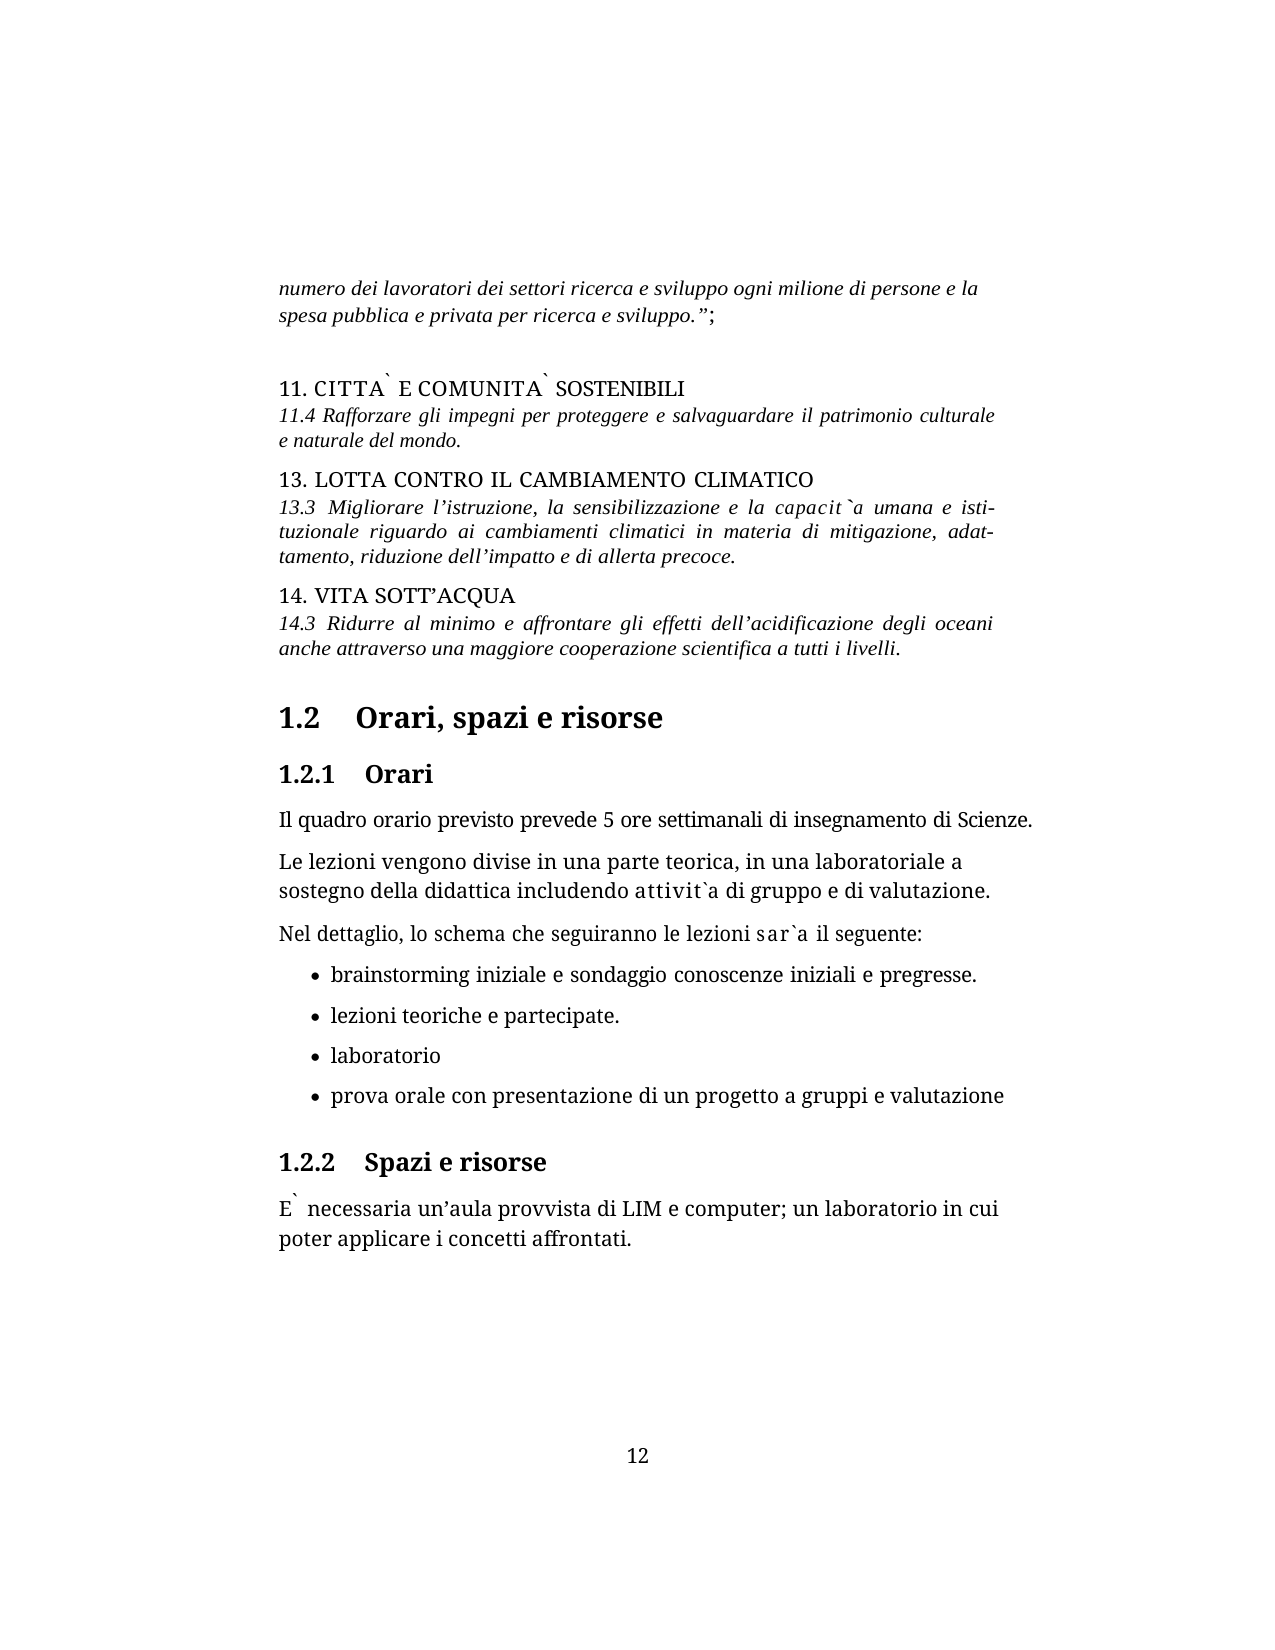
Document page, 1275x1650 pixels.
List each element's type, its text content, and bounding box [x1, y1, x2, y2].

list brainstorming iniziale e sondaggio conoscenze iniziali e pregresse. [310, 960, 1096, 989]
text 11.4 Rafforzare gli impegni per proteggere e salvaguardare il patrimonio culturale e naturale del mondo. [279, 403, 995, 452]
text Le lezioni vengono divise in una parte teorica, in una laboratoriale a sostegno della didattica includendo attivit`a di gruppo e di valutazione. [279, 847, 1024, 905]
text Il quadro orario previsto prevede 5 ore settimanali di insegnamento di Scienze. [279, 805, 1096, 833]
list LOTTA CONTRO IL CAMBIAMENTO CLIMATICO [279, 466, 1096, 494]
text Nel dettaglio, lo schema che seguiranno le lezioni sar`a il seguente: [279, 919, 1096, 947]
subtitle Orari [279, 757, 1096, 791]
subtitle Orari, spazi e risorse [279, 697, 1096, 737]
text 11. CITTA` E COMUNITA` SOSTENIBILI [279, 367, 1096, 402]
subtitle Spazi e risorse [279, 1144, 1096, 1178]
text numero dei lavoratori dei settori ricerca e sviluppo ogni milione di persone e la spesa pubblica e privata per ricerca e sviluppo.”; [279, 276, 1024, 329]
list lezioni teoriche e partecipate. [310, 1001, 1096, 1029]
list prova orale con presentazione di un progetto a gruppi e valutazione [310, 1081, 1096, 1110]
text E` necessaria un’aula provvista di LIM e computer; un laboratorio in cui poter applicare i concetti affrontati. [279, 1187, 1024, 1252]
list Ridurre al minimo e affrontare gli effetti dell’acidificazione degli oceani anche attraverso una maggiore cooperazione scientifica a tutti i livelli. [279, 611, 995, 660]
list laboratorio [310, 1041, 1096, 1069]
list VITA SOTT’ACQUA [279, 582, 1096, 610]
list Migliorare l’istruzione, la sensibilizzazione e la capacit`a umana e isti- tuzionale riguardo ai cambiamenti climatici in materia di mitigazione, adat- tamento, riduzione dell’impatto e di allerta precoce. [279, 495, 995, 568]
